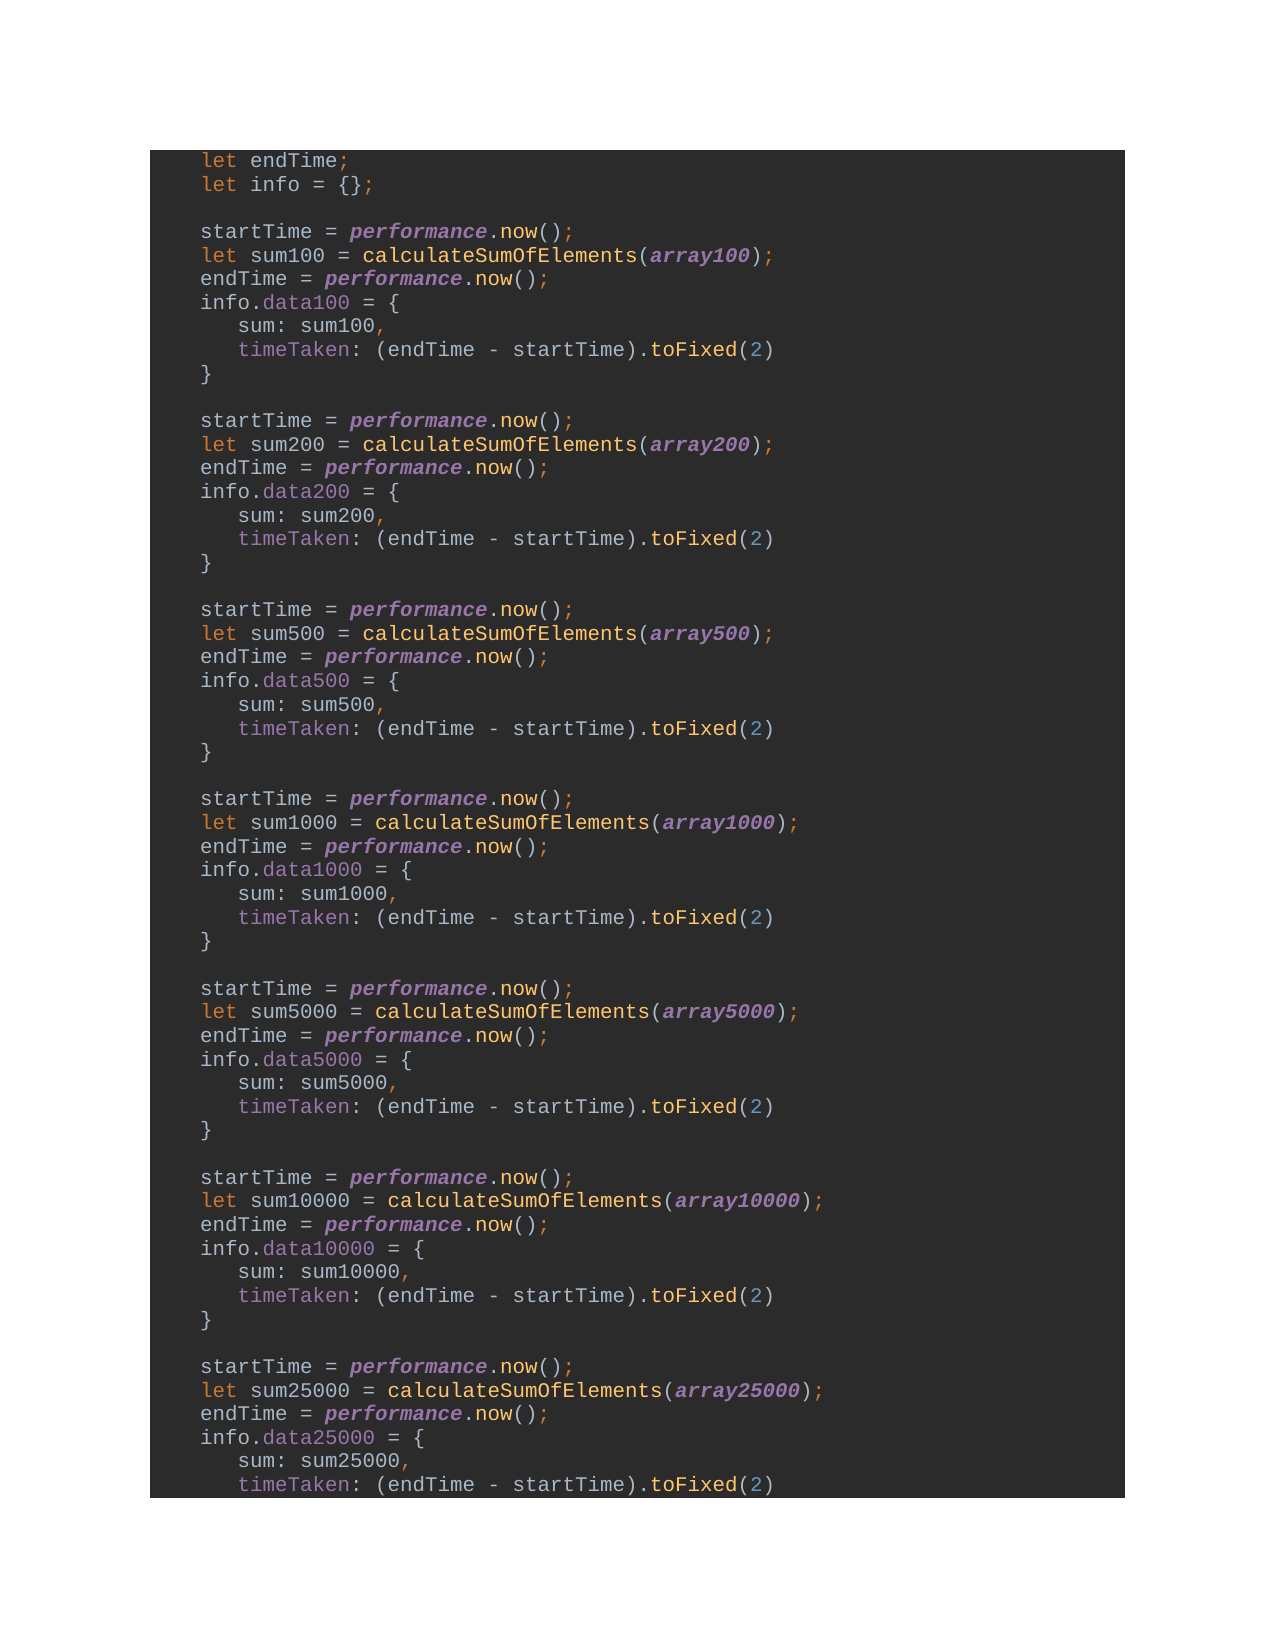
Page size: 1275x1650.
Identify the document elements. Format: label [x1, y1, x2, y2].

text [150, 150, 1125, 1498]
